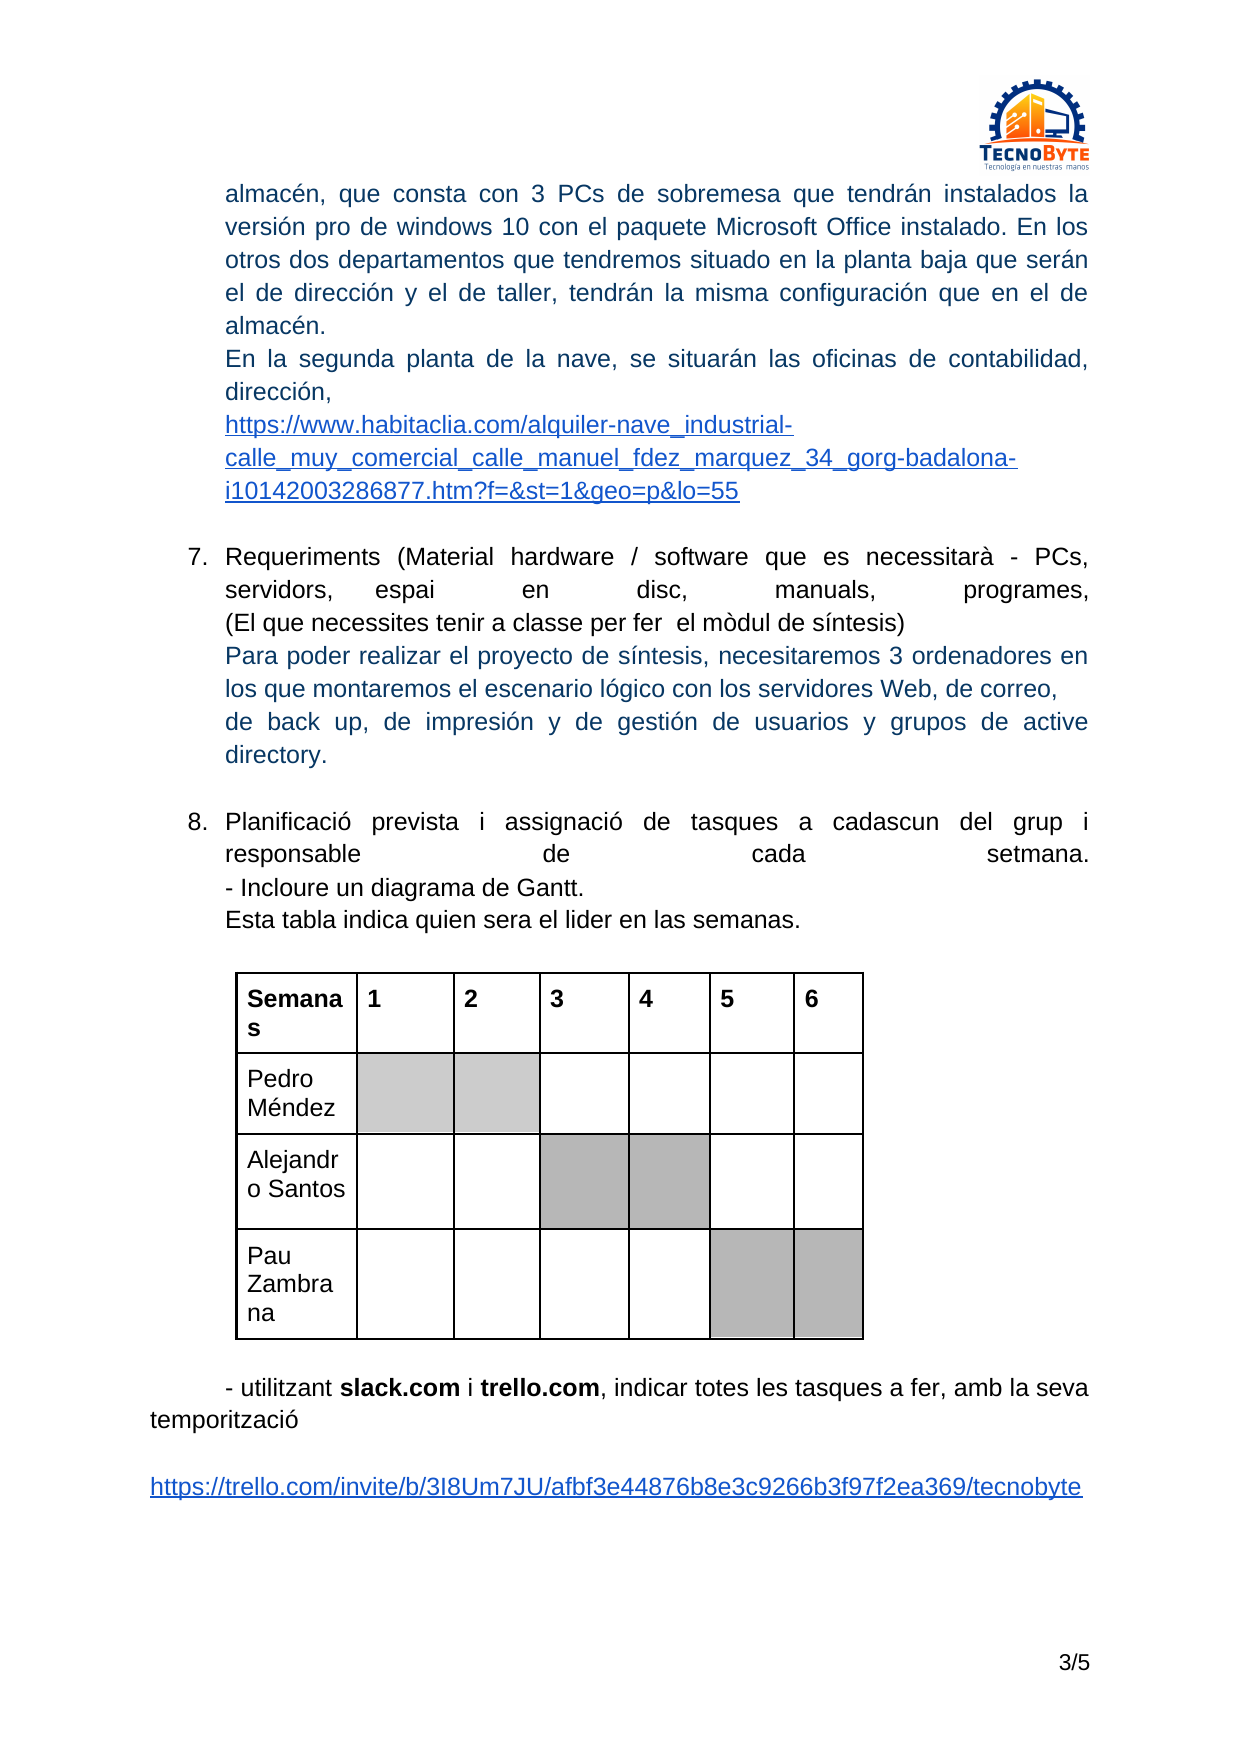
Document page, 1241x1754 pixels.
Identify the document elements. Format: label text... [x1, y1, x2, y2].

text de back up, de impresión y de gestión de usuarios y grupos de active directory. [225, 707, 1090, 769]
table_cell [795, 1054, 862, 1132]
text https://www.habitaclia.com/alquiler-nave_industrial-calle_muy_comercial_calle_manuel_fdez_marquez_34_gorg-badalona-i10142003286877.htm?f=&st=1&geo=p&lo=55 [225, 410, 1090, 505]
list Requeriments (Material hardware / software que es necessitarà - PCs, servidors, espai en disc, manuals, programes, (El que necessites tenir a classe per fer el mòdul de síntesis) [187, 542, 1090, 637]
text - utilitzant slack.com i trello.com, indicar totes les tasques a fer, amb la seva temporització [150, 1339, 1090, 1434]
table_cell [630, 1230, 709, 1337]
table_header 4 [630, 974, 709, 1052]
table_cell [455, 1135, 539, 1228]
table_cell [630, 1054, 709, 1132]
table_cell [541, 1230, 628, 1337]
table_header 5 [711, 974, 793, 1052]
list Planificació prevista i assignació de tasques a cadascun del grup i responsable de cada setmana. - Incloure un diagrama de Gantt. [187, 806, 1090, 901]
table_cell [711, 1230, 793, 1337]
table_header 1 [358, 974, 453, 1052]
table_cell [711, 1135, 793, 1228]
table_cell [455, 1054, 539, 1132]
picture [978, 75, 1091, 176]
text Esta tabla indica quien sera el lider en las semanas. [225, 906, 1090, 934]
text Para poder realizar el proyecto de síntesis, necesitaremos 3 ordenadores en los que montaremos el escenario lógico con los servidores Web, de correo, [225, 641, 1090, 703]
table_cell [630, 1135, 709, 1228]
table_cell [795, 1230, 862, 1337]
text https://trello.com/invite/b/3I8Um7JU/afbf3e44876b8e3c9266b3f97f2ea369/tecnobyte [150, 1472, 1090, 1500]
table_header 2 [455, 974, 539, 1052]
table_cell Pedro Méndez [238, 1054, 356, 1132]
table_cell Alejandro Santos [238, 1135, 356, 1228]
table_cell Pau Zambrana [238, 1230, 356, 1337]
table_cell [358, 1230, 453, 1337]
table_cell [358, 1054, 453, 1132]
table_header Semanas [238, 974, 356, 1052]
table_header 6 [795, 974, 862, 1052]
table_cell [541, 1135, 628, 1228]
table_header 3 [541, 974, 628, 1052]
table_cell [455, 1230, 539, 1337]
table_cell [358, 1135, 453, 1228]
text En la segunda planta de la nave, se situarán las oficinas de contabilidad, dirección, [225, 344, 1090, 406]
table_cell [541, 1054, 628, 1132]
table_cell [795, 1135, 862, 1228]
table_cell [711, 1054, 793, 1132]
